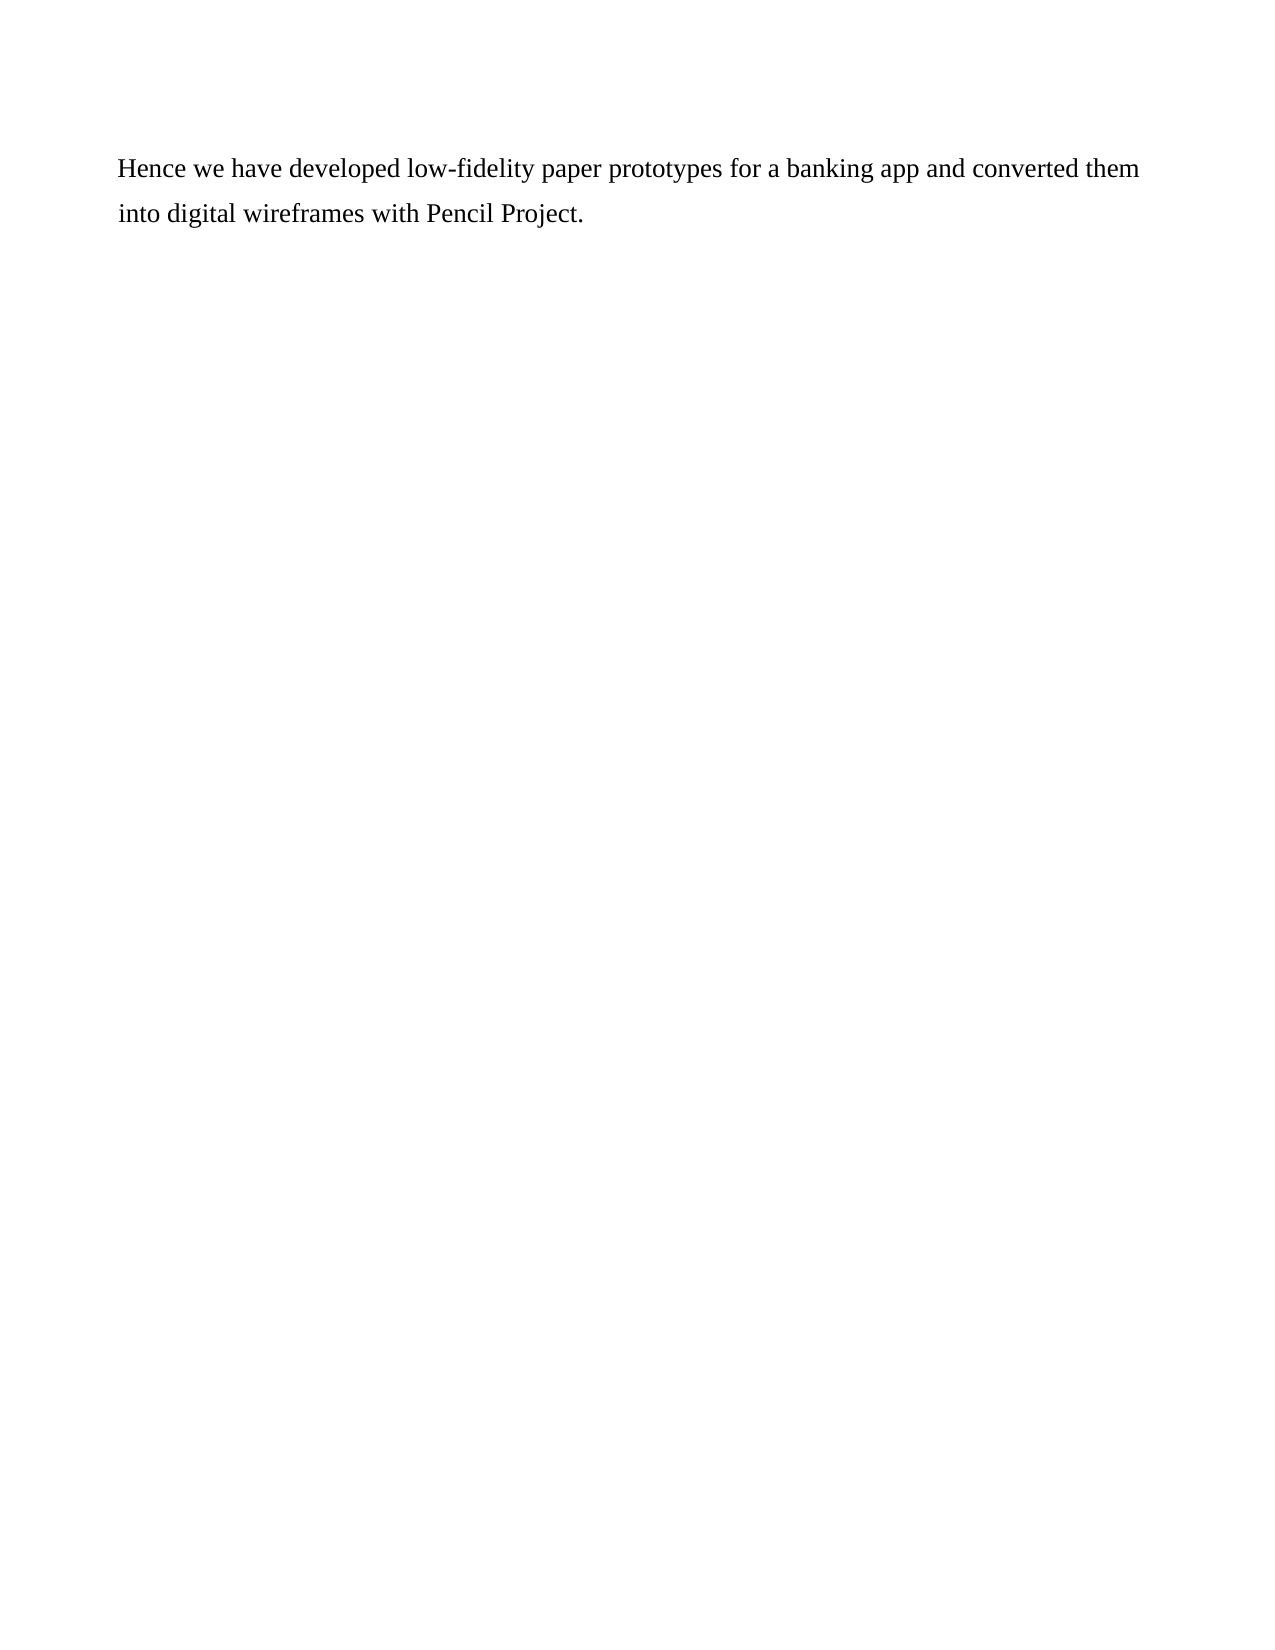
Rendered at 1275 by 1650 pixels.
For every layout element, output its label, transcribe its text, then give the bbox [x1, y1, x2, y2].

text Hence we have developed low-fidelity paper prototypes for a banking app and converted them into digital wireframes with Pencil Project. [117, 152, 1163, 231]
